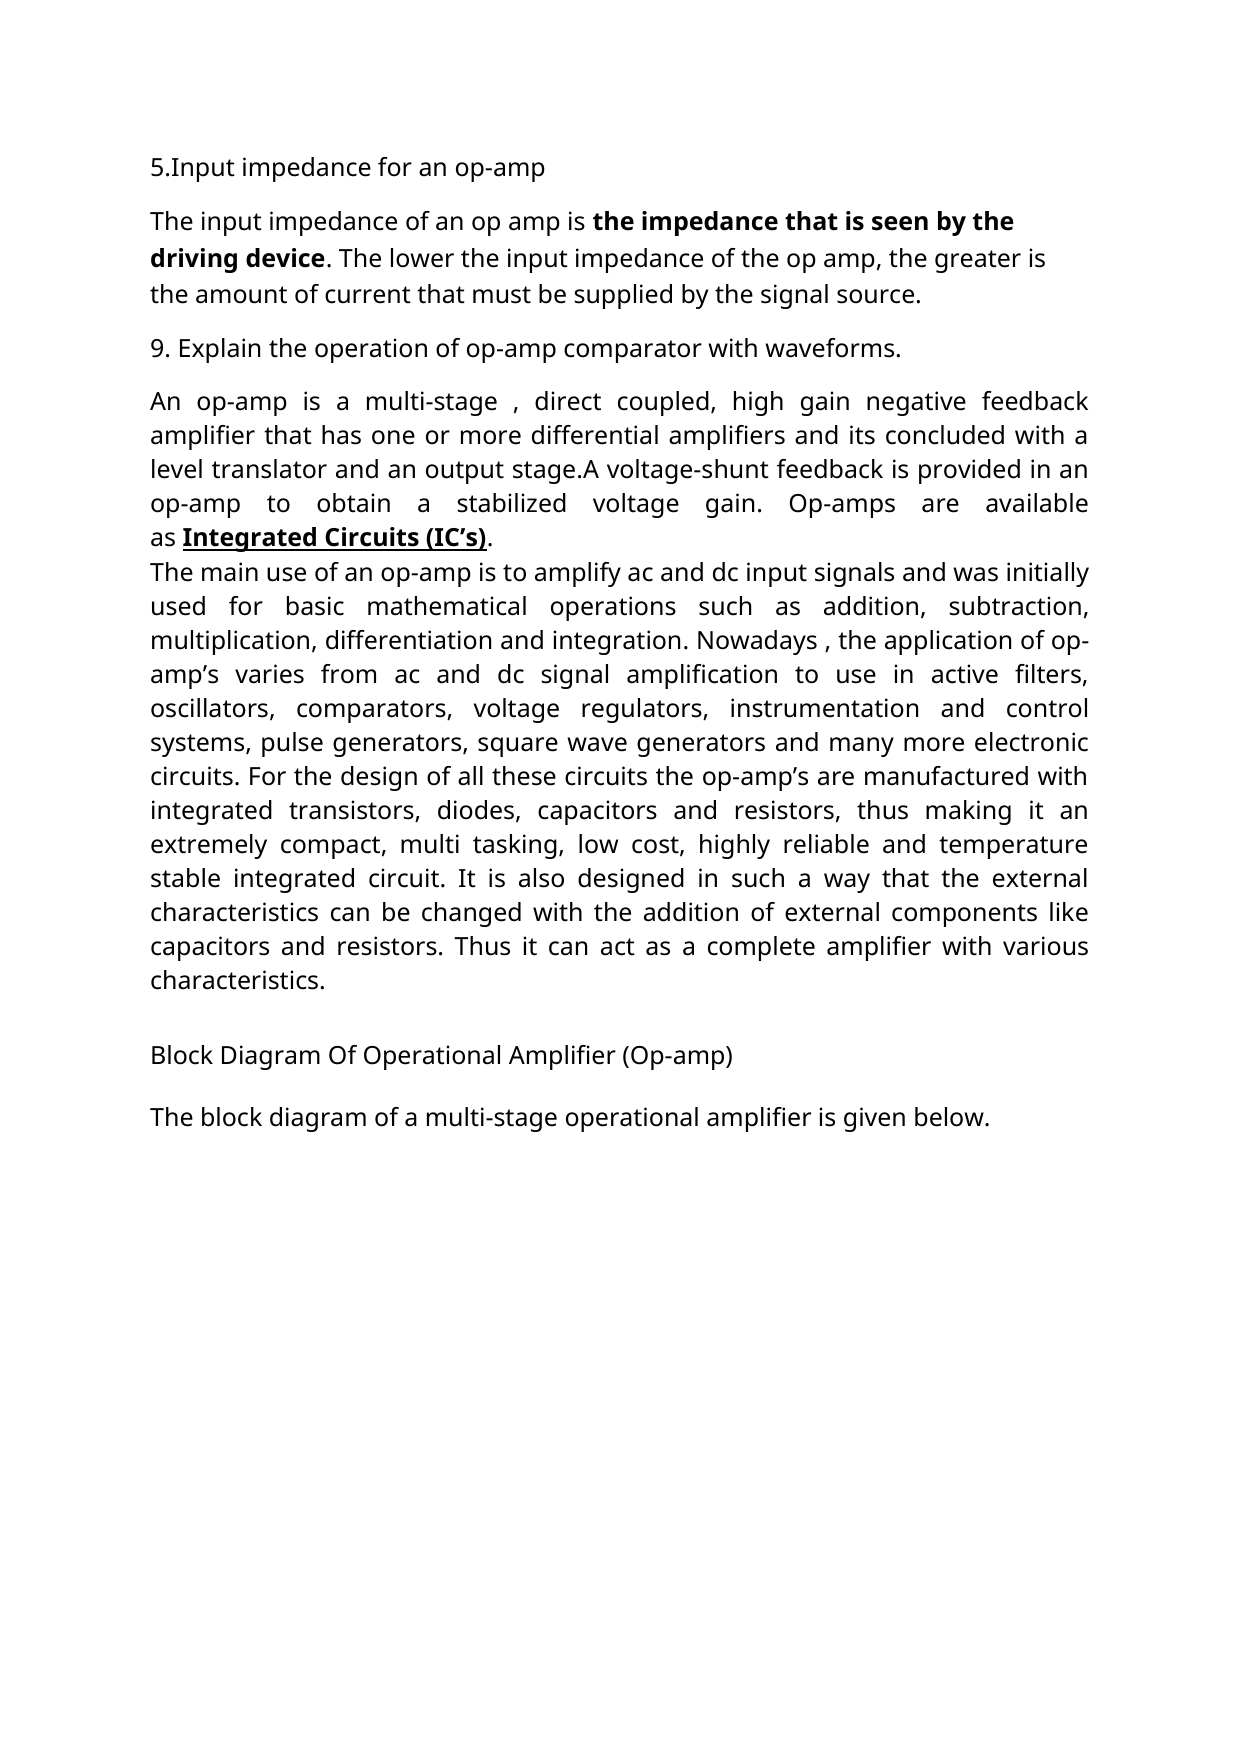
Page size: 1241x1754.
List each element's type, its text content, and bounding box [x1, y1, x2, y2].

text 9. Explain the operation of op-amp comparator with waveforms. [150, 330, 1090, 364]
text The input impedance of an op amp is the impedance that is seen by the driving device. The lower the input impedance of the op amp, the greater is the amount of current that must be supplied by the signal source. [150, 203, 1090, 311]
text An op-amp is a multi-stage , direct coupled, high gain negative feedback amplifier that has one or more differential amplifiers and its concluded with a level translator and an output stage.A voltage-shunt feedback is provided in an op-amp to obtain a stabilized voltage gain. Op-amps are available as Integrated Circuits (IC’s). [150, 384, 1090, 554]
text The block diagram of a multi-stage operational amplifier is given below. [150, 1099, 1090, 1133]
text The main use of an op-amp is to amplify ac and dc input signals and was initially used for basic mathematical operations such as addition, subtraction, multiplication, differentiation and integration. Nowadays , the application of op-amp’s varies from ac and dc signal amplification to use in active filters, oscillators, comparators, voltage regulators, instrumentation and control systems, pulse generators, square wave generators and many more electronic circuits. For the design of all these circuits the op-amp’s are manufactured with integrated transistors, diodes, capacitors and resistors, thus making it an extremely compact, multi tasking, low cost, highly reliable and temperature stable integrated circuit. It is also designed in such a way that the external characteristics can be changed with the addition of external components like capacitors and resistors. Thus it can act as a complete amplifier with various characteristics. [150, 554, 1090, 997]
subtitle Block Diagram Of Operational Amplifier (Op-amp) [150, 1038, 1090, 1072]
text 5.Input impedance for an op-amp [150, 150, 1090, 184]
